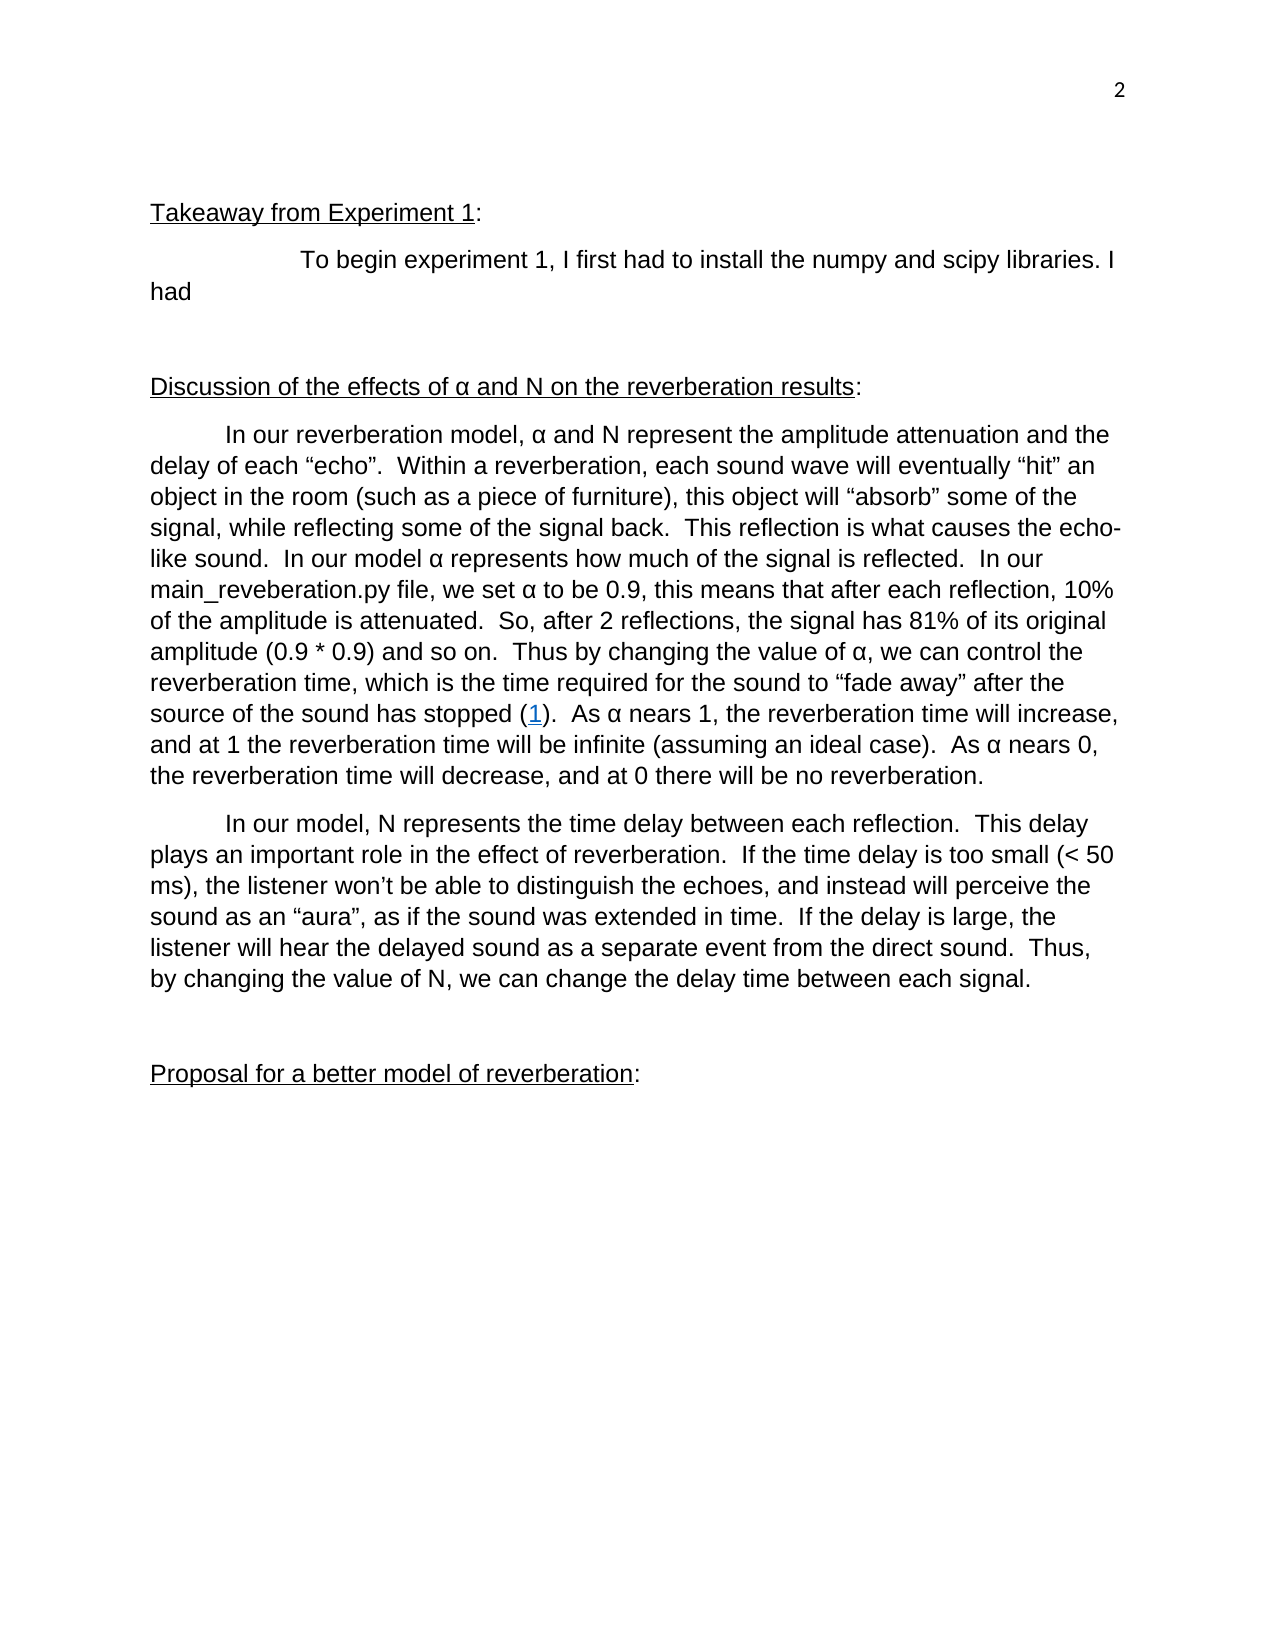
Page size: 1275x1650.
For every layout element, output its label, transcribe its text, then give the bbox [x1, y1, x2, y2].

text To begin experiment 1, I first had to install the numpy and scipy libraries. I had [150, 245, 1125, 305]
text In our model, N represents the time delay between each reflection. This delay plays an important role in the effect of reverberation. If the time delay is too small (< 50 ms), the listener won’t be able to distinguish the echoes, and instead will perceive the sound as an “aura”, as if the sound was extended in time. If the delay is large, the listener will hear the delayed sound as a separate event from the direct sound. Thus, by changing the value of N, we can change the delay time between each signal. [150, 809, 1125, 993]
text Takeaway from Experiment 1: [150, 198, 1125, 226]
text Discussion of the effects of α and N on the reverberation results: [150, 372, 1125, 401]
text In our reverberation model, α and N represent the amplitude attenuation and the delay of each “echo”. Within a reverberation, each sound wave will eventually “hit” an object in the room (such as a piece of furniture), this object will “absorb” some of the signal, while reflecting some of the signal back. This reflection is what causes the echo-like sound. In our model α represents how much of the signal is reflected. In our main_reveberation.py file, we set α to be 0.9, this means that after each reflection, 10% of the amplitude is attenuated. So, after 2 reflections, the signal has 81% of its original amplitude (0.9 * 0.9) and so on. Thus by changing the value of α, we can control the reverberation time, which is the time required for the sound to “fade away” after the source of the sound has stopped (1). As α nears 1, the reverberation time will increase, and at 1 the reverberation time will be infinite (assuming an ideal case). As α nears 0, the reverberation time will decrease, and at 0 there will be no reverberation. [150, 419, 1125, 790]
text Proposal for a better model of reverberation: [150, 1059, 1125, 1087]
